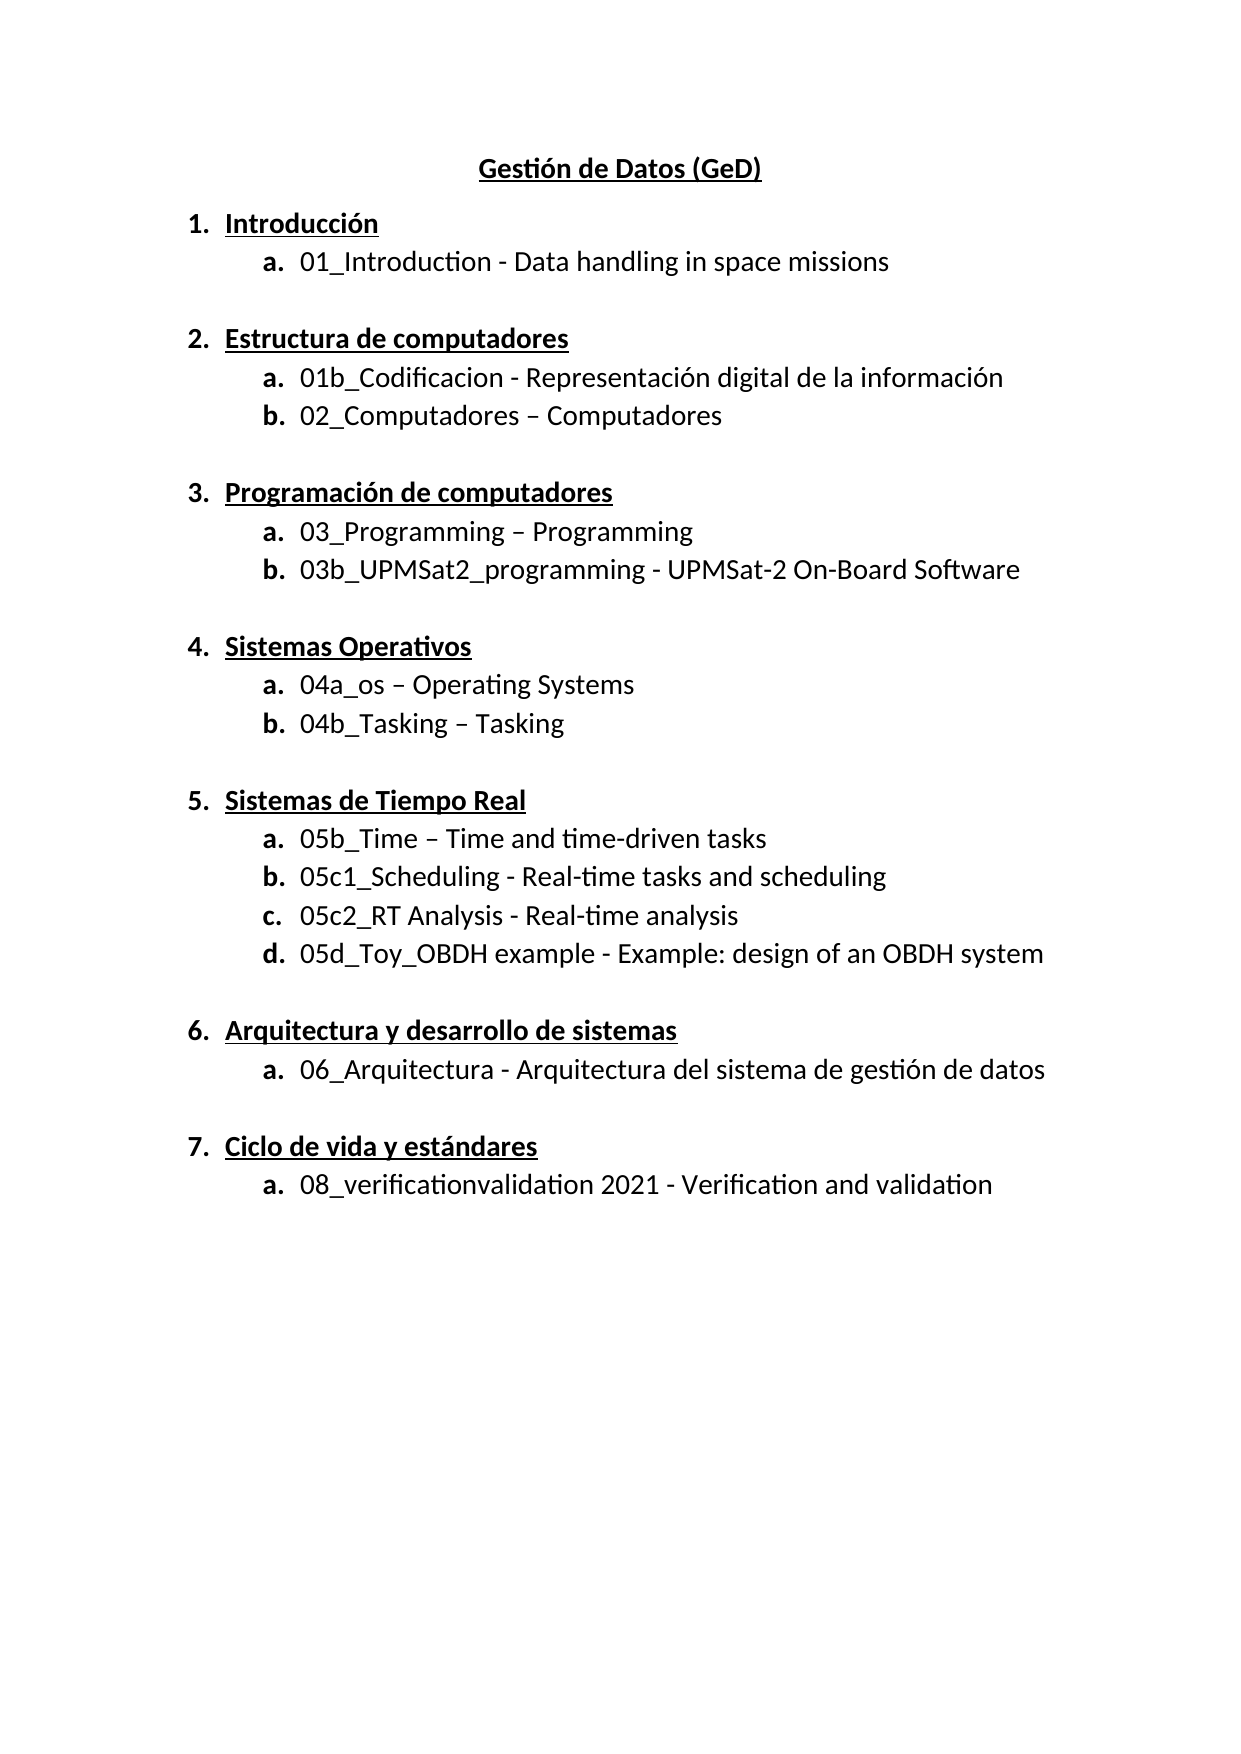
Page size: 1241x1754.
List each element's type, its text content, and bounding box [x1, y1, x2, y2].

list 03_Programming – Programming [262, 513, 1090, 548]
list 01_Introduction - Data handling in space missions [262, 243, 1090, 279]
list 05c1_Scheduling - Real-time tasks and scheduling [262, 858, 1090, 894]
list 01b_Codificacion - Representación digital de la información [262, 359, 1090, 394]
text Gestión de Datos (GeD) [150, 150, 1090, 186]
list 08_verificationvalidation 2021 - Verification and validation [262, 1166, 1090, 1202]
list 05d_Toy_OBDH example - Example: design of an OBDH system [262, 935, 1090, 971]
list 04b_Tasking – Tasking [262, 705, 1090, 740]
list Introducción [187, 205, 1090, 241]
list 02_Computadores – Computadores [262, 397, 1090, 433]
list 06_Arquitectura - Arquitectura del sistema de gestión de datos [262, 1051, 1090, 1086]
list Sistemas Operativos [187, 628, 1090, 663]
list 03b_UPMSat2_programming - UPMSat-2 On-Board Software [262, 551, 1090, 587]
list 04a_os – Operating Systems [262, 666, 1090, 702]
list Arquitectura y desarrollo de sistemas [187, 1012, 1090, 1048]
list Estructura de computadores [187, 320, 1090, 356]
list Ciclo de vida y estándares [187, 1128, 1090, 1163]
list 05b_Time – Time and time-driven tasks [262, 820, 1090, 856]
list 05c2_RT Analysis - Real-time analysis [262, 897, 1090, 933]
list Sistemas de Tiempo Real [187, 782, 1090, 817]
list Programación de computadores [187, 474, 1090, 510]
